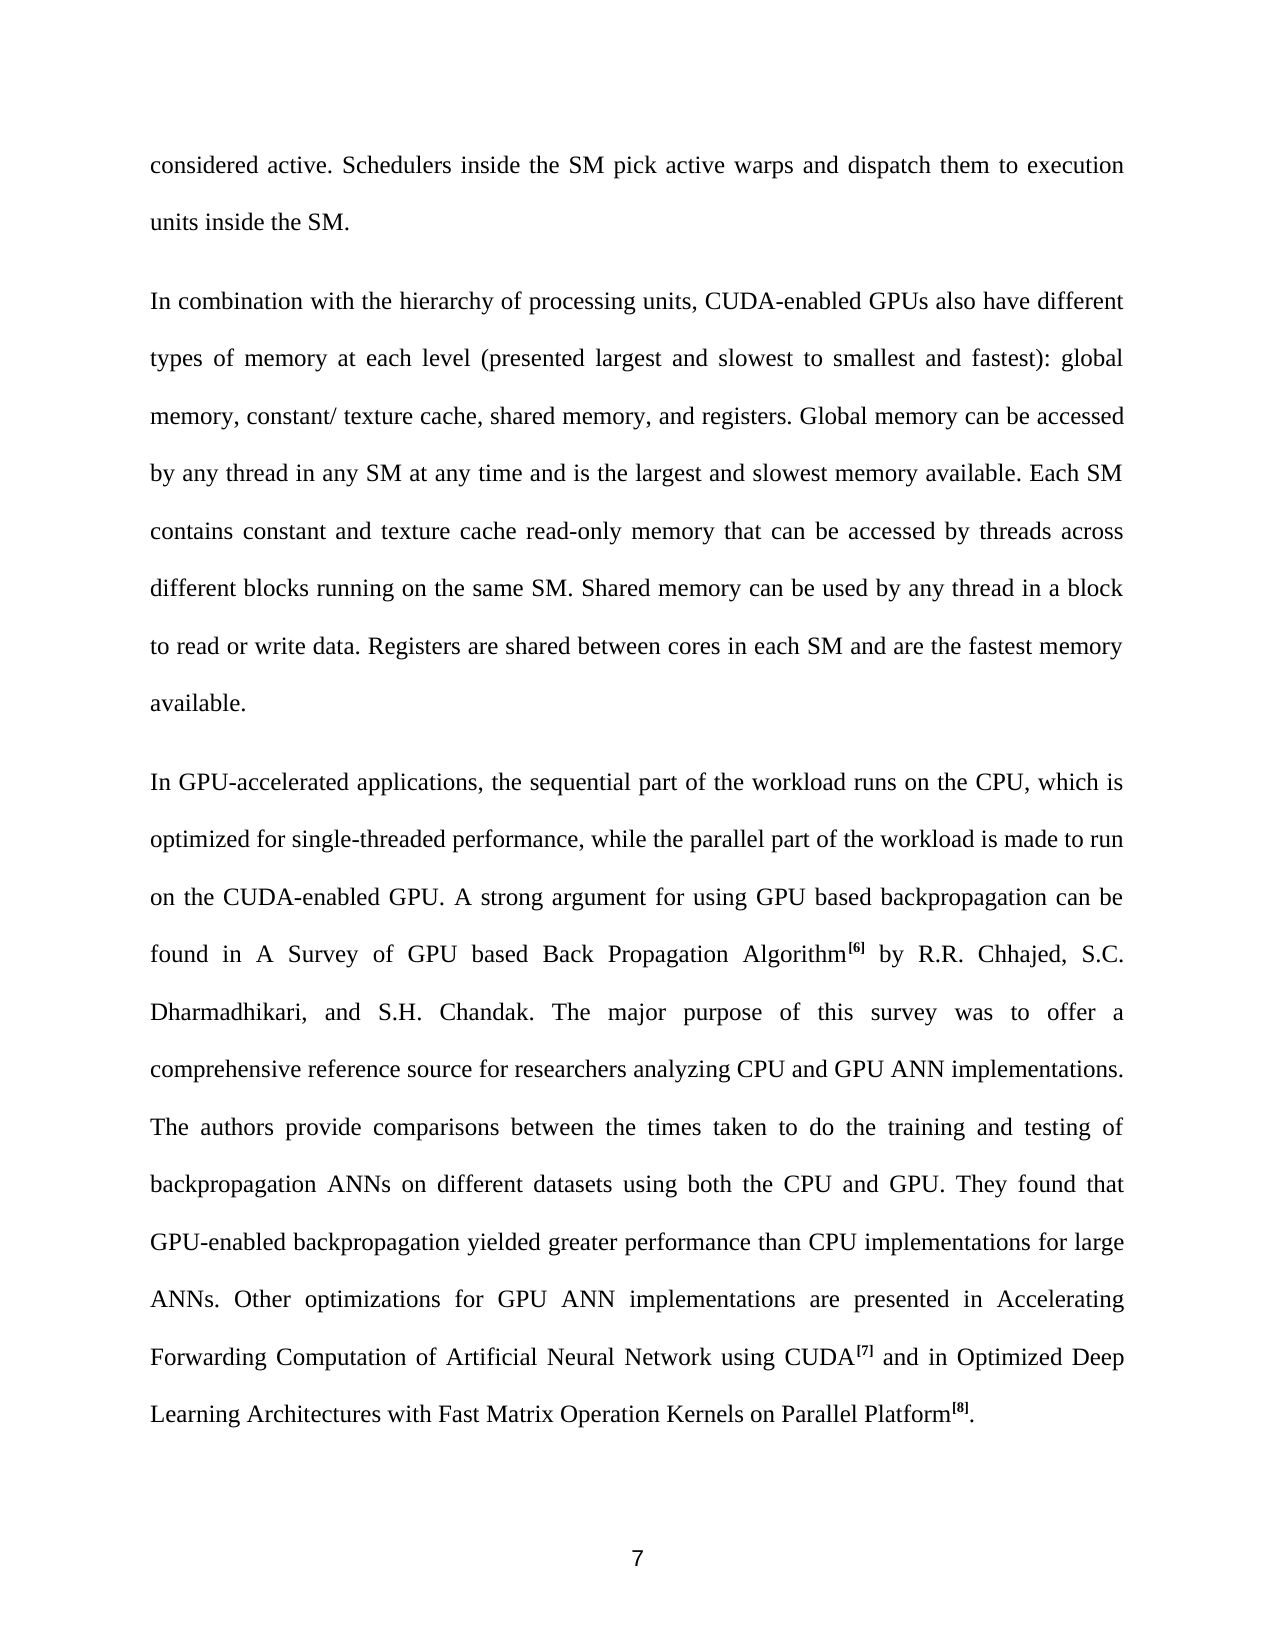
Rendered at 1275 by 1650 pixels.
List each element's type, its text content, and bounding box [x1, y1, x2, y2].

text In GPU-accelerated applications, the sequential part of the workload runs on the CPU, which is optimized for single-threaded performance, while the parallel part of the workload is made to run on the CUDA-enabled GPU. A strong argument for using GPU based backpropagation can be found in A Survey of GPU based Back Propagation Algorithm[6] by R.R. Chhajed, S.C. Dharmadhikari, and S.H. Chandak. The major purpose of this survey was to offer a comprehensive reference source for researchers analyzing CPU and GPU ANN implementations. The authors provide comparisons between the times taken to do the training and testing of backpropagation ANNs on different datasets using both the CPU and GPU. They found that GPU-enabled backpropagation yielded greater performance than CPU implementations for large ANNs. Other optimizations for GPU ANN implementations are presented in Accelerating Forwarding Computation of Artificial Neural Network using CUDA[7] and in Optimized Deep Learning Architectures with Fast Matrix Operation Kernels on Parallel Platform[8]. [150, 767, 1125, 1428]
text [150, 150, 1125, 236]
text In combination with the hierarchy of processing units, CUDA-enabled GPUs also have different types of memory at each level (presented largest and slowest to smallest and fastest): global memory, constant/ texture cache, shared memory, and registers. Global memory can be accessed by any thread in any SM at any time and is the largest and slowest memory available. Each SM contains constant and texture cache read-only memory that can be accessed by threads across different blocks running on the same SM. Shared memory can be used by any thread in a block to read or write data. Registers are shared between cores in each SM and are the fastest memory available. [150, 286, 1125, 717]
